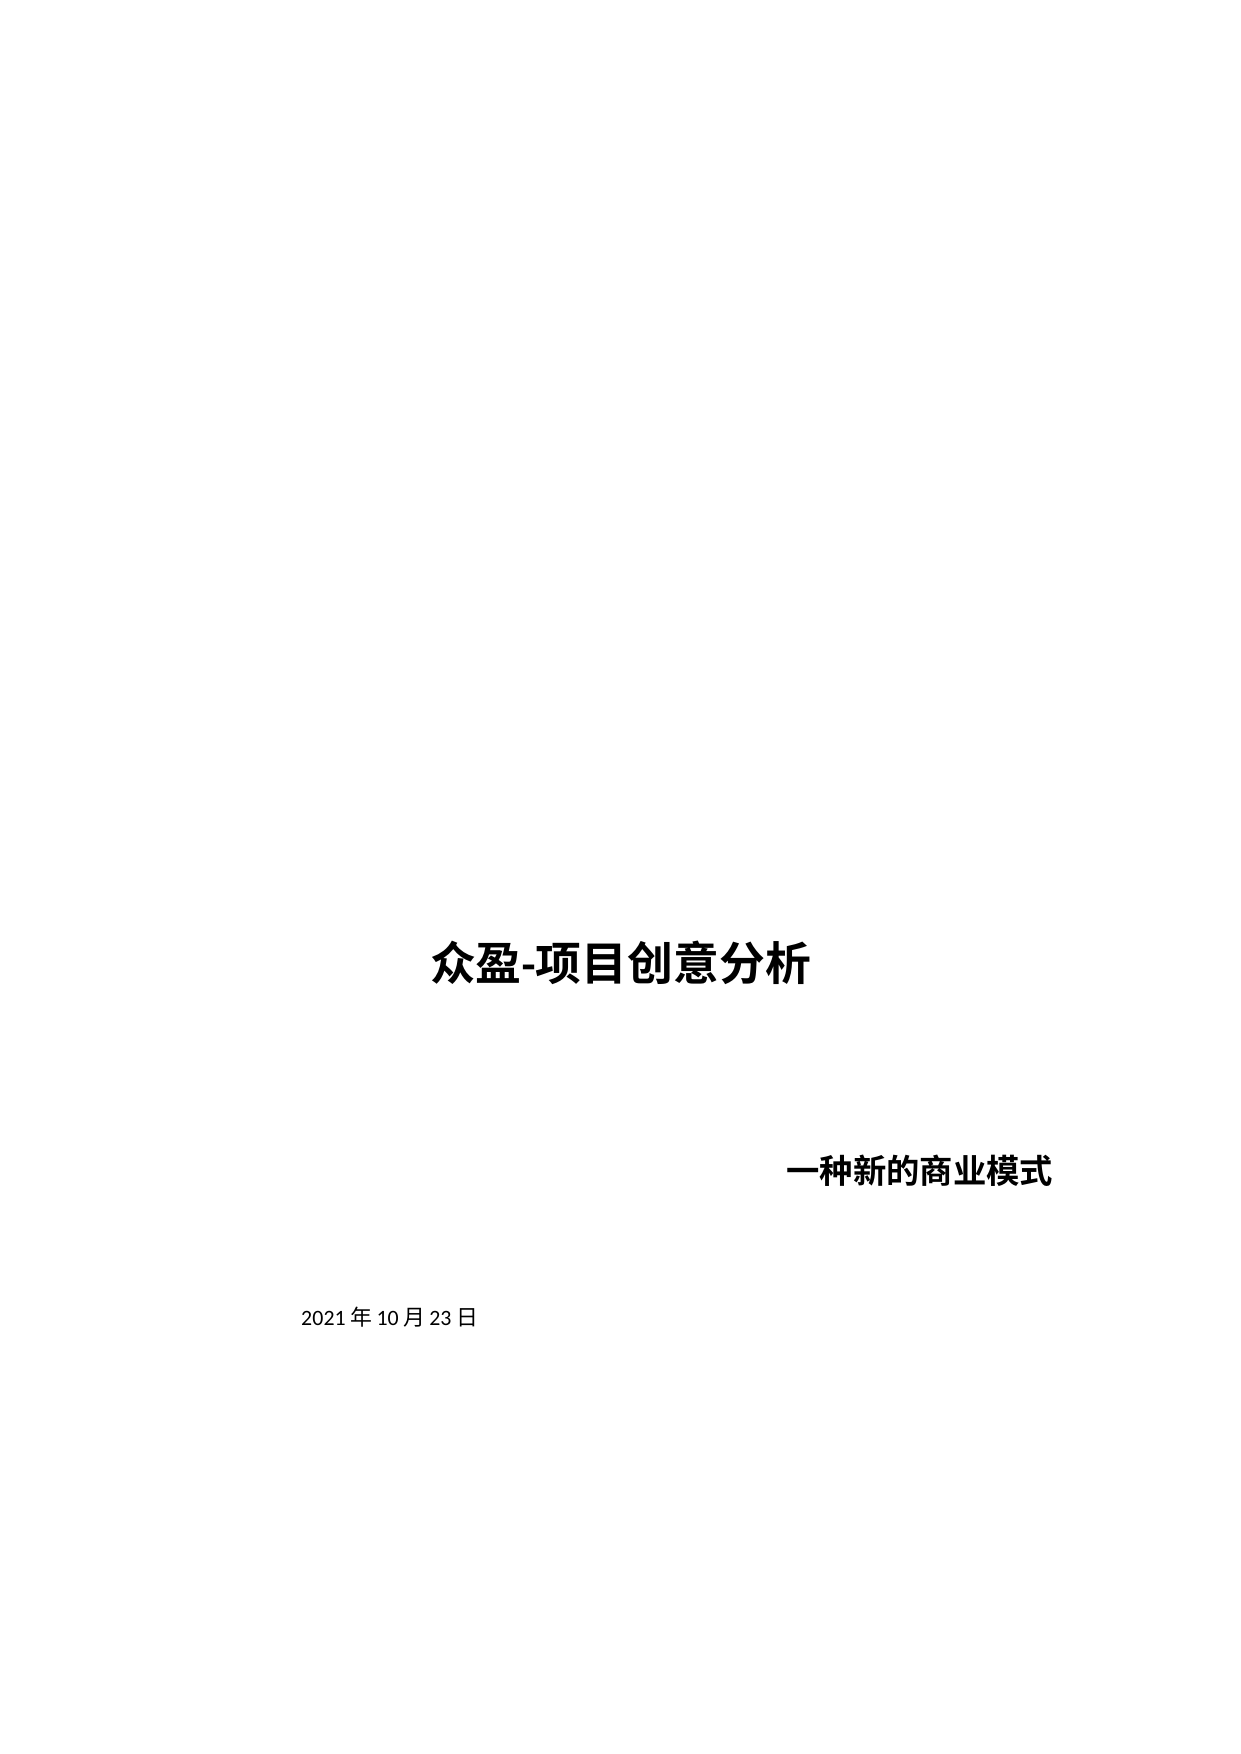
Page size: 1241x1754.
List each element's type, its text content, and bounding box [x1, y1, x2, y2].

subtitle 众盈-项目创意分析 [187, 912, 1053, 1009]
text 一种新的商业模式 [187, 1137, 1053, 1202]
text 2021年10月23日 [187, 1299, 1053, 1332]
